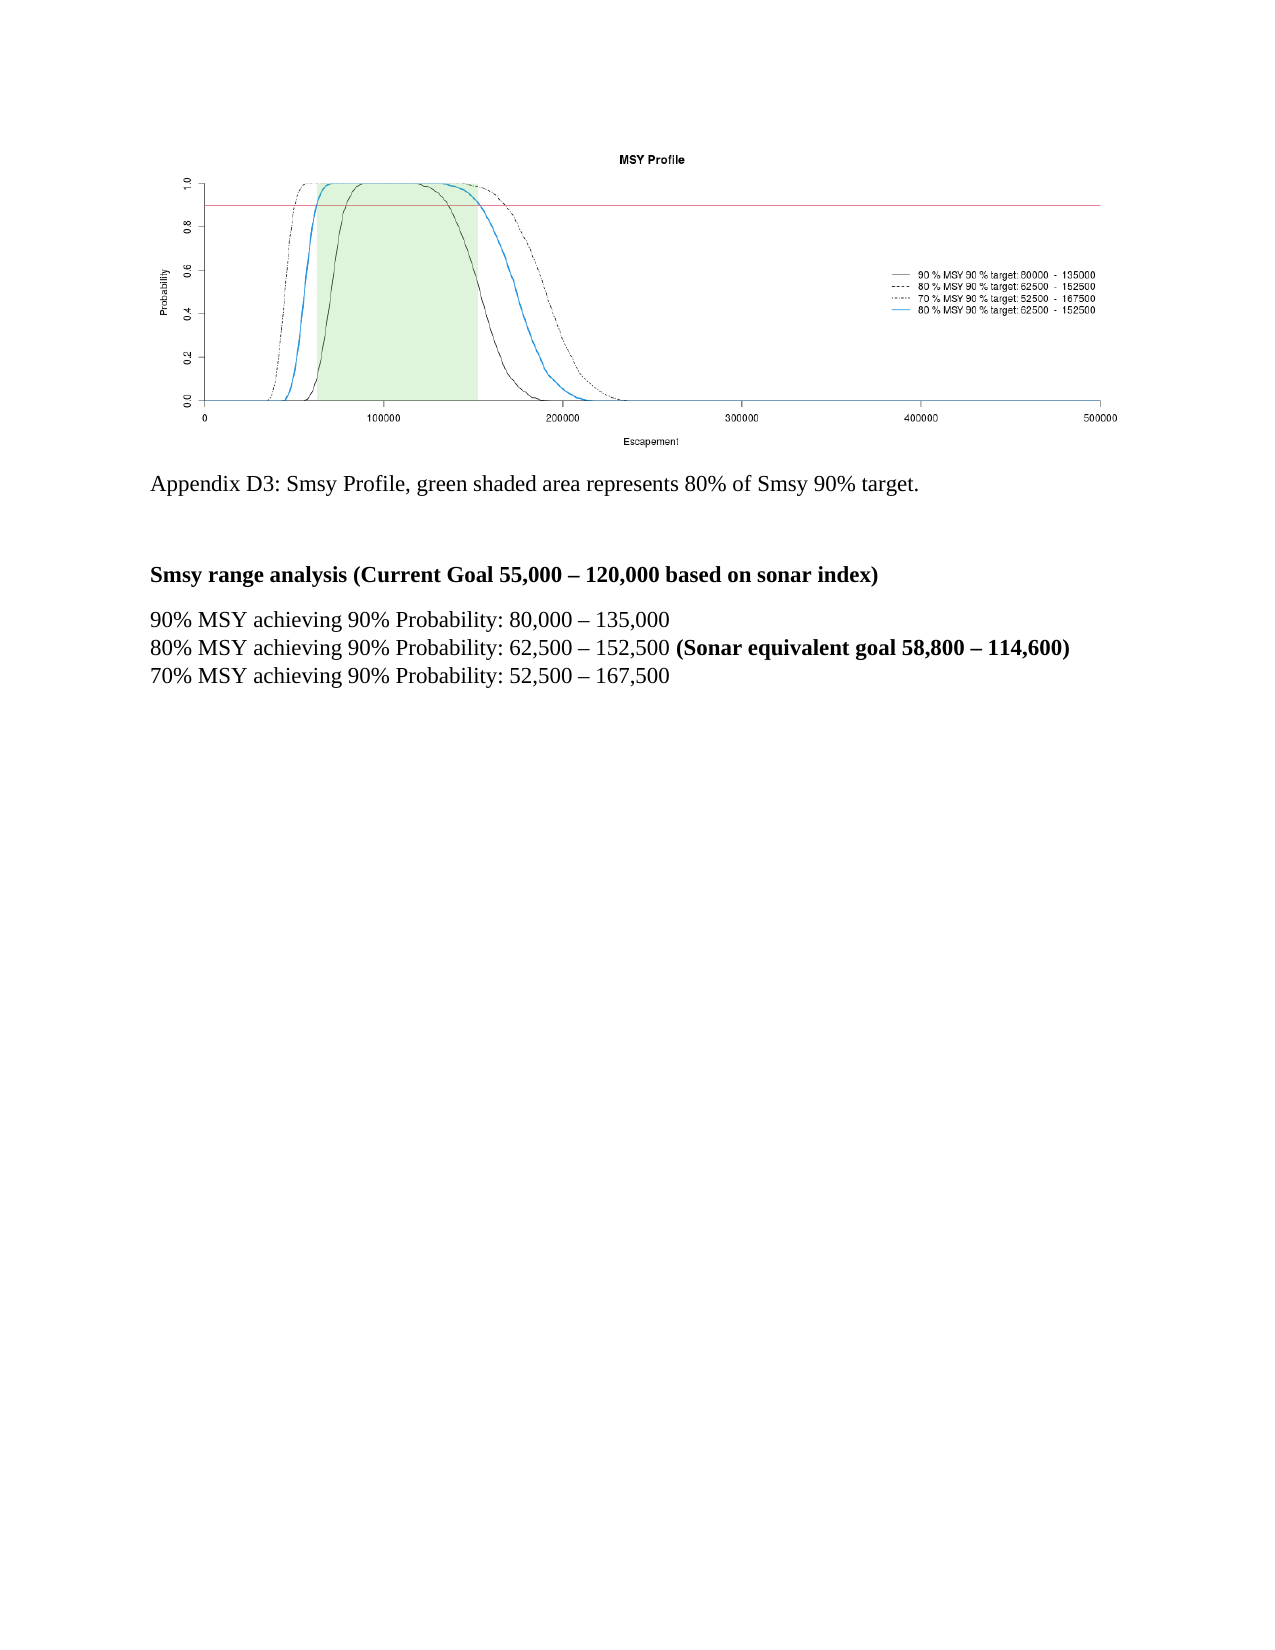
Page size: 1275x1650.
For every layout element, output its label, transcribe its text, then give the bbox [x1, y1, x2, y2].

text Appendix D3: Smsy Profile, green shaded area represents 80% of Smsy 90% target. [150, 470, 1125, 497]
text 80% MSY achieving 90% Probability: 62,500 – 152,500 (Sonar equivalent goal 58,800 – 114,600) [150, 634, 1125, 661]
text 70% MSY achieving 90% Probability: 52,500 – 167,500 [150, 663, 1125, 689]
text 90% MSY achieving 90% Probability: 80,000 – 135,000 [150, 606, 1125, 632]
text Smsy range analysis (Current Goal 55,000 – 120,000 based on sonar index) [150, 561, 1125, 587]
picture [150, 150, 1125, 452]
